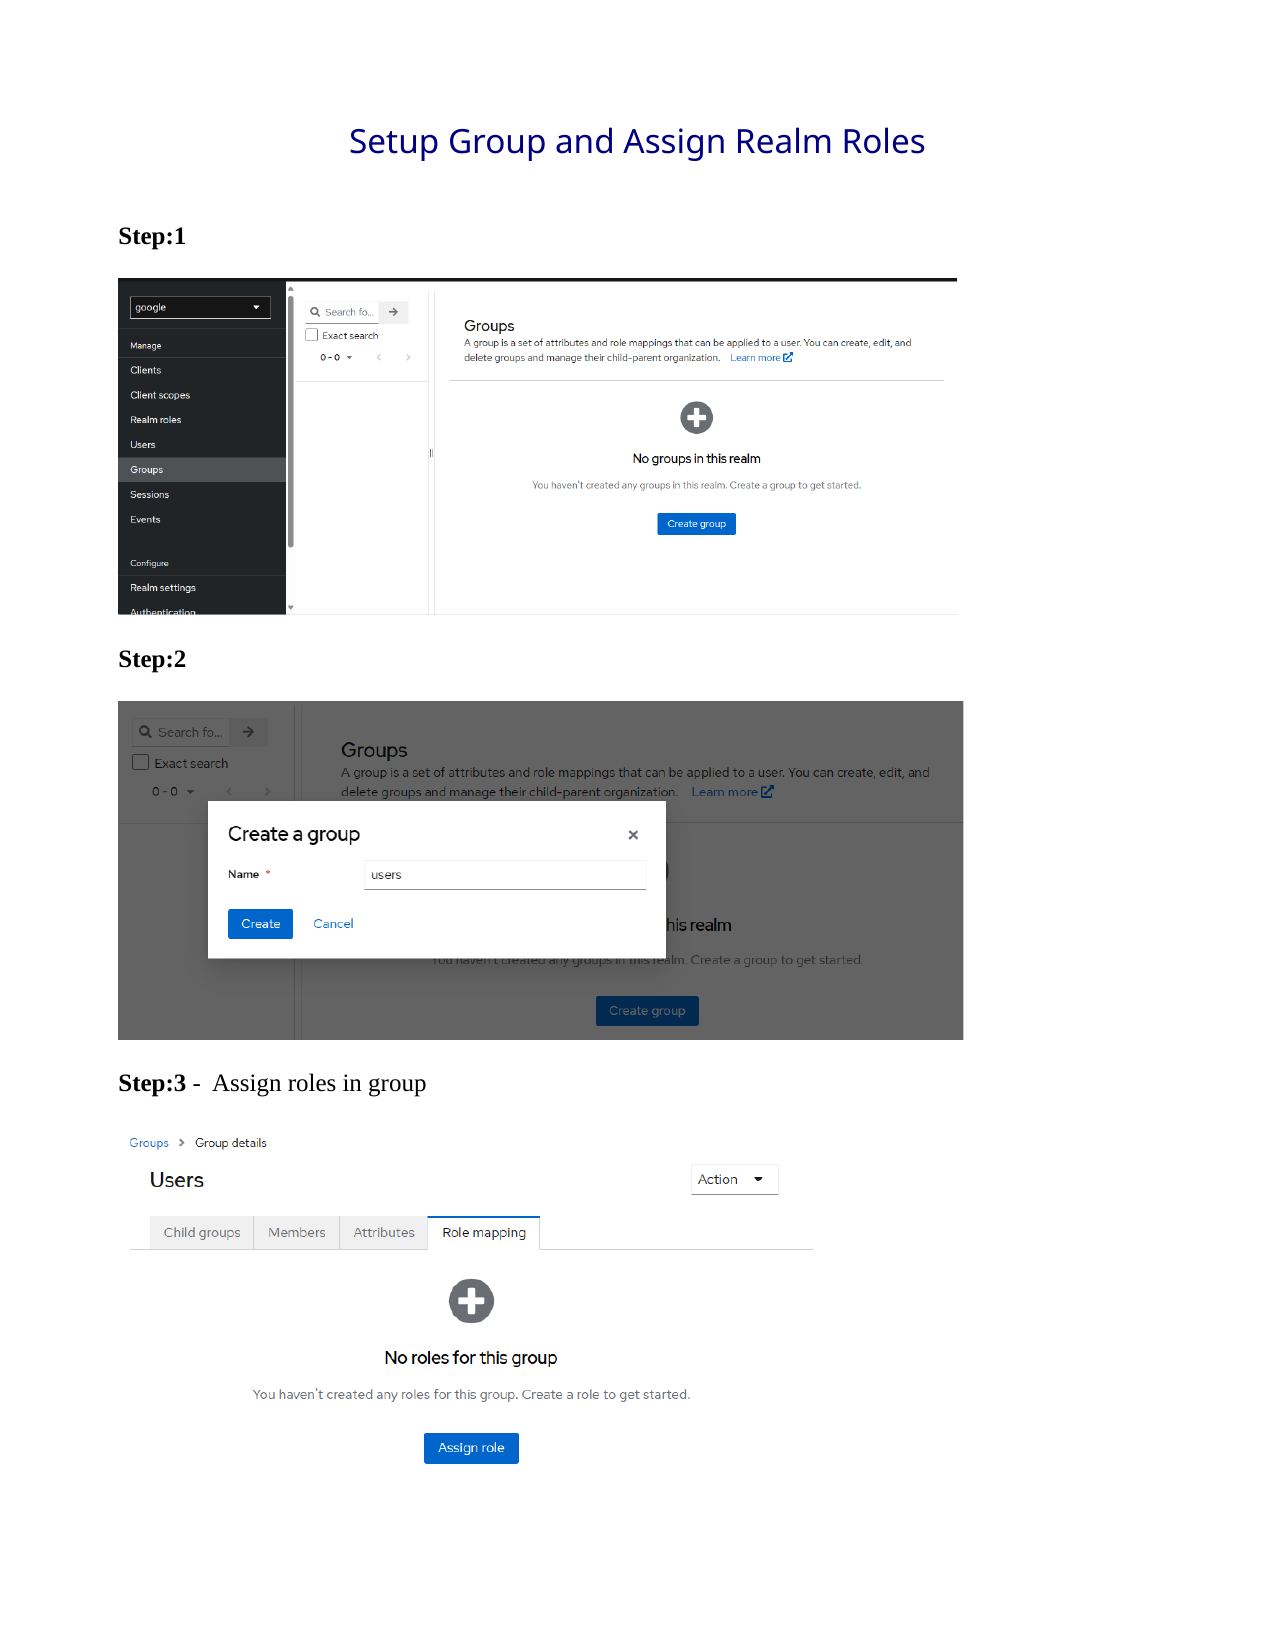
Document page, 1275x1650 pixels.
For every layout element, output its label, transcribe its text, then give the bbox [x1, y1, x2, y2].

subtitle Setup Group and Assign Realm Roles [118, 118, 1157, 163]
text Step:2 [118, 644, 1157, 672]
text Step:3 - Assign roles in group [118, 1068, 1157, 1097]
picture [118, 278, 958, 615]
picture [118, 701, 964, 1040]
text Step:1 [118, 221, 1157, 250]
picture [118, 1125, 823, 1495]
